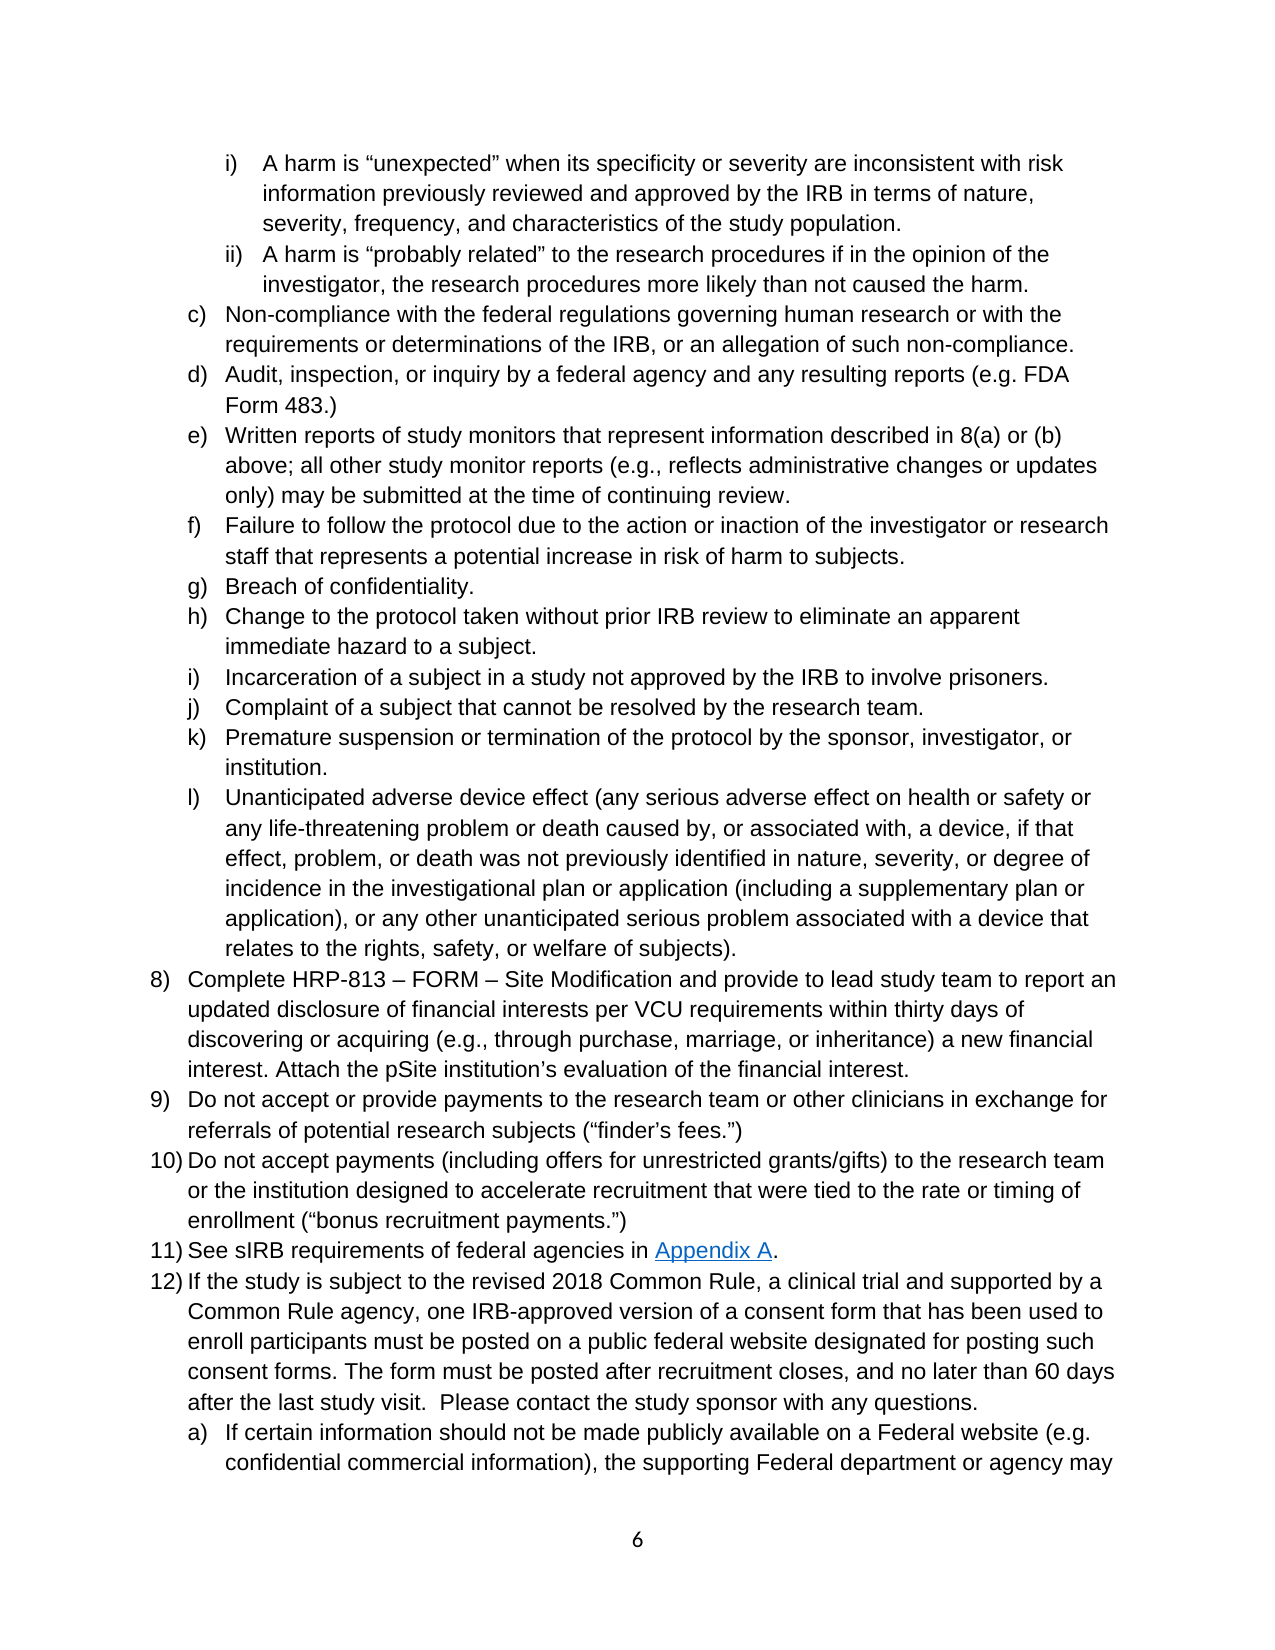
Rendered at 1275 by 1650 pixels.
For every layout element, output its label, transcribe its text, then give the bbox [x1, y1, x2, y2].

list Audit, inspection, or inquiry by a federal agency and any resulting reports (e.g. FDA Form 483.) [187, 361, 1125, 418]
list Written reports of study monitors that represent information described in 8(a) or (b) above; all other study monitor reports (e.g., reflects administrative changes or updates only) may be submitted at the time of continuing review. [187, 422, 1125, 509]
list Non-compliance with the federal regulations governing human research or with the requirements or determinations of the IRB, or an allegation of such non-compliance. [187, 301, 1125, 358]
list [187, 1419, 1125, 1475]
list Incarceration of a subject in a study not approved by the IRB to involve prisoners. [187, 663, 1125, 690]
list Premature suspension or termination of the protocol by the sponsor, investigator, or institution. [187, 724, 1125, 781]
list A harm is “probably related” to the research procedures if in the opinion of the investigator, the research procedures more likely than not caused the harm. [225, 241, 1125, 297]
list Complaint of a subject that cannot be resolved by the research team. [187, 694, 1125, 720]
list Unanticipated adverse device effect (any serious adverse effect on health or safety or any life-threatening problem or death caused by, or associated with, a device, if that effect, problem, or death was not previously identified in nature, severity, or degree of incidence in the investigational plan or application (including a supplementary plan or application), or any other unanticipated serious problem associated with a device that relates to the rights, safety, or welfare of subjects). [187, 784, 1125, 962]
list Do not accept or provide payments to the research team or other clinicians in exchange for referrals of potential research subjects (“finder’s fees.”) [150, 1086, 1125, 1143]
list Failure to follow the protocol due to the action or inaction of the investigator or research staff that represents a potential increase in risk of harm to subjects. [187, 512, 1125, 569]
list See sIRB requirements of federal agencies in Appendix A. [150, 1237, 1125, 1264]
list If the study is subject to the revised 2018 Common Rule, a clinical trial and supported by a Common Rule agency, one IRB-approved version of a consent form that has been used to enroll participants must be posted on a public federal website designated for posting such consent forms. The form must be posted after recruitment closes, and no later than 60 days after the last study visit. Please contact the study sponsor with any questions. [150, 1268, 1125, 1415]
list A harm is “unexpected” when its specificity or severity are inconsistent with risk information previously reviewed and approved by the IRB in terms of nature, severity, frequency, and characteristics of the study population. [225, 150, 1125, 237]
list Complete HRP-813 – FORM – Site Modification and provide to lead study team to report an updated disclosure of financial interests per VCU requirements within thirty days of discovering or acquiring (e.g., through purchase, marriage, or inheritance) a new financial interest. Attach the pSite institution’s evaluation of the financial interest. [150, 966, 1125, 1083]
list Do not accept payments (including offers for unrestricted grants/gifts) to the research team or the institution designed to accelerate recruitment that were tied to the rate or timing of enrollment (“bonus recruitment payments.”) [150, 1147, 1125, 1234]
list Change to the protocol taken without prior IRB review to eliminate an apparent immediate hazard to a subject. [187, 603, 1125, 660]
list Breach of confidentiality. [187, 573, 1125, 599]
